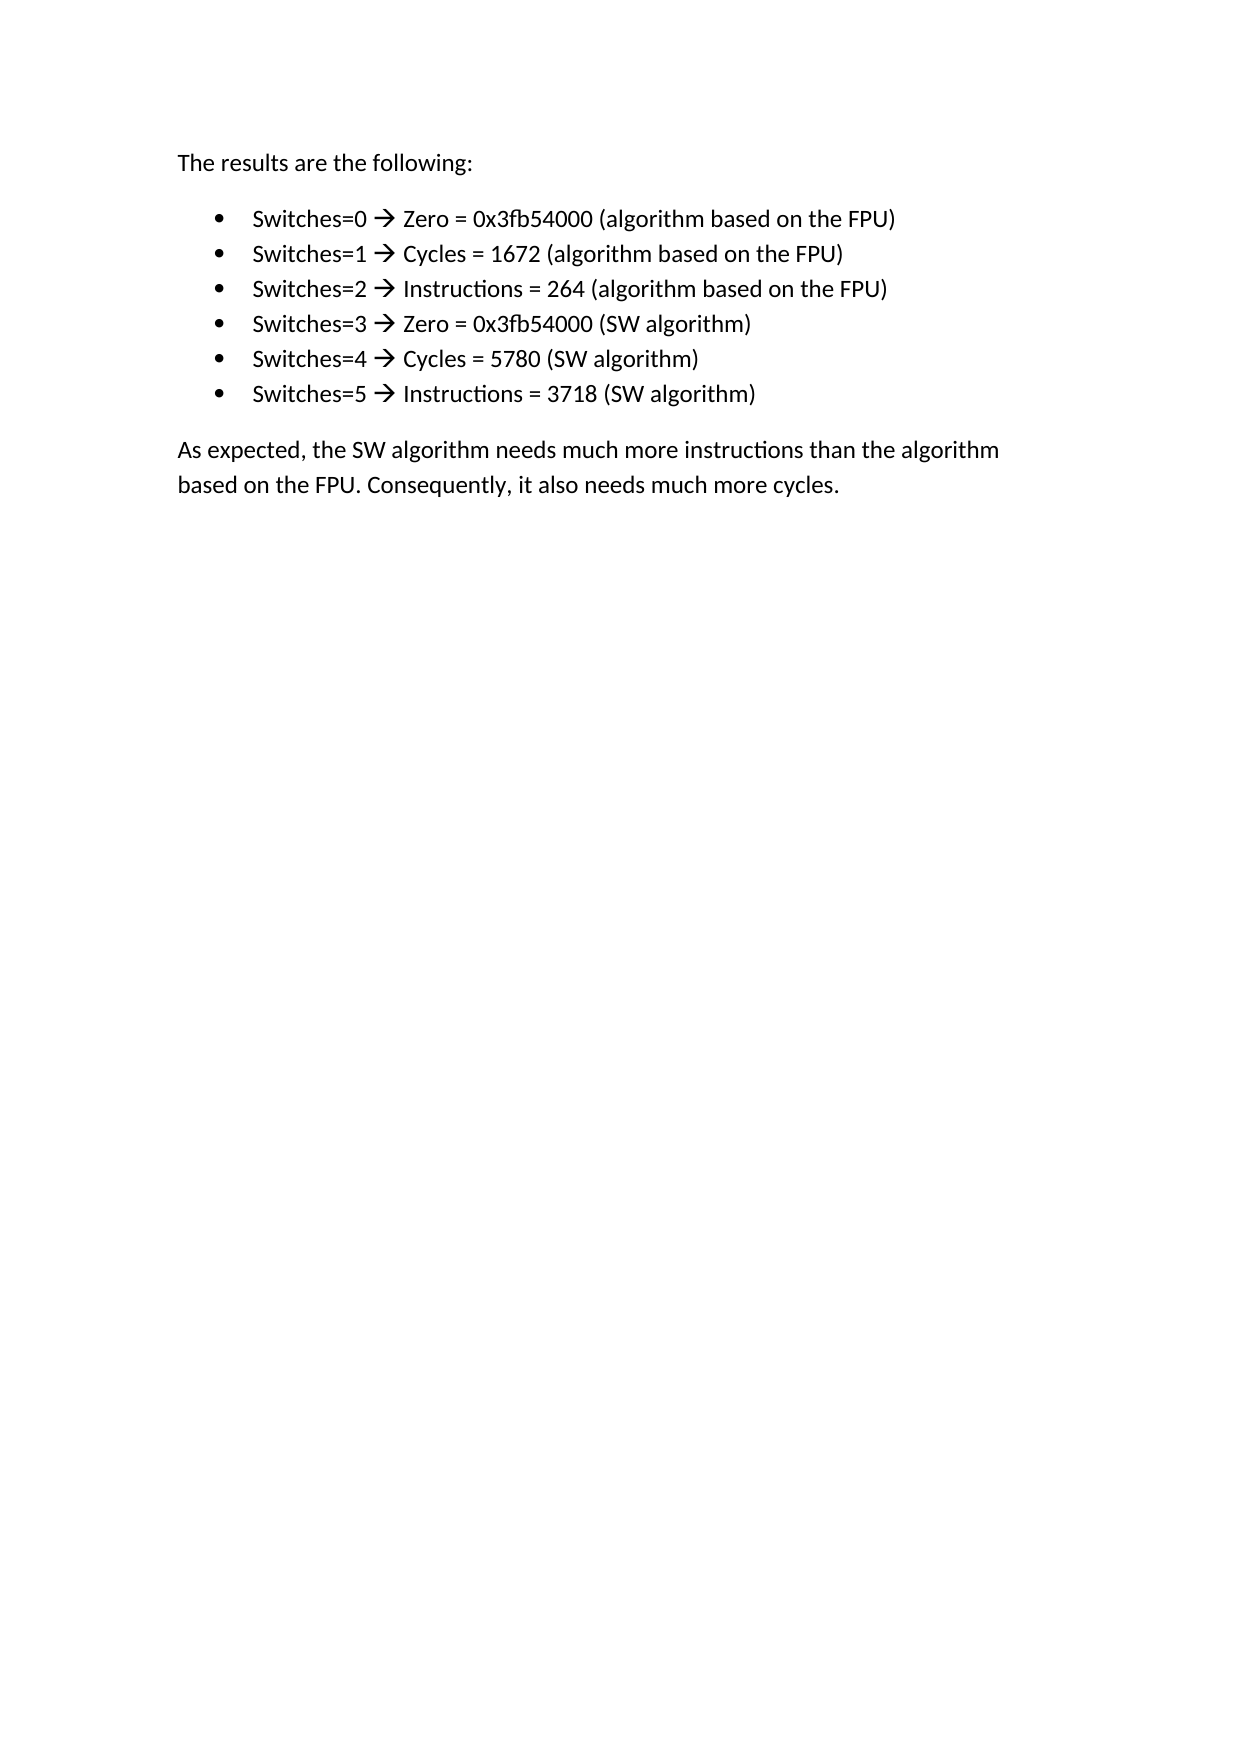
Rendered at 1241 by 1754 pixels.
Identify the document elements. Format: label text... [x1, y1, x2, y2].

text As expected, the SW algorithm needs much more instructions than the algorithm based on the FPU. Consequently, it also needs much more cycles. [177, 434, 1063, 500]
text The results are the following: [177, 148, 1063, 178]
list Switches=0 Zero = 0x3fb54000 (algorithm based on the FPU) [215, 203, 1063, 234]
list Switches=3 Zero = 0x3fb54000 (SW algorithm) [215, 308, 1063, 339]
list Switches=2 Instructions = 264 (algorithm based on the FPU) [215, 273, 1063, 304]
list Switches=4 Cycles = 5780 (SW algorithm) [215, 343, 1063, 374]
list Switches=5 Instructions = 3718 (SW algorithm) [215, 378, 1063, 409]
list Switches=1 Cycles = 1672 (algorithm based on the FPU) [215, 238, 1063, 269]
